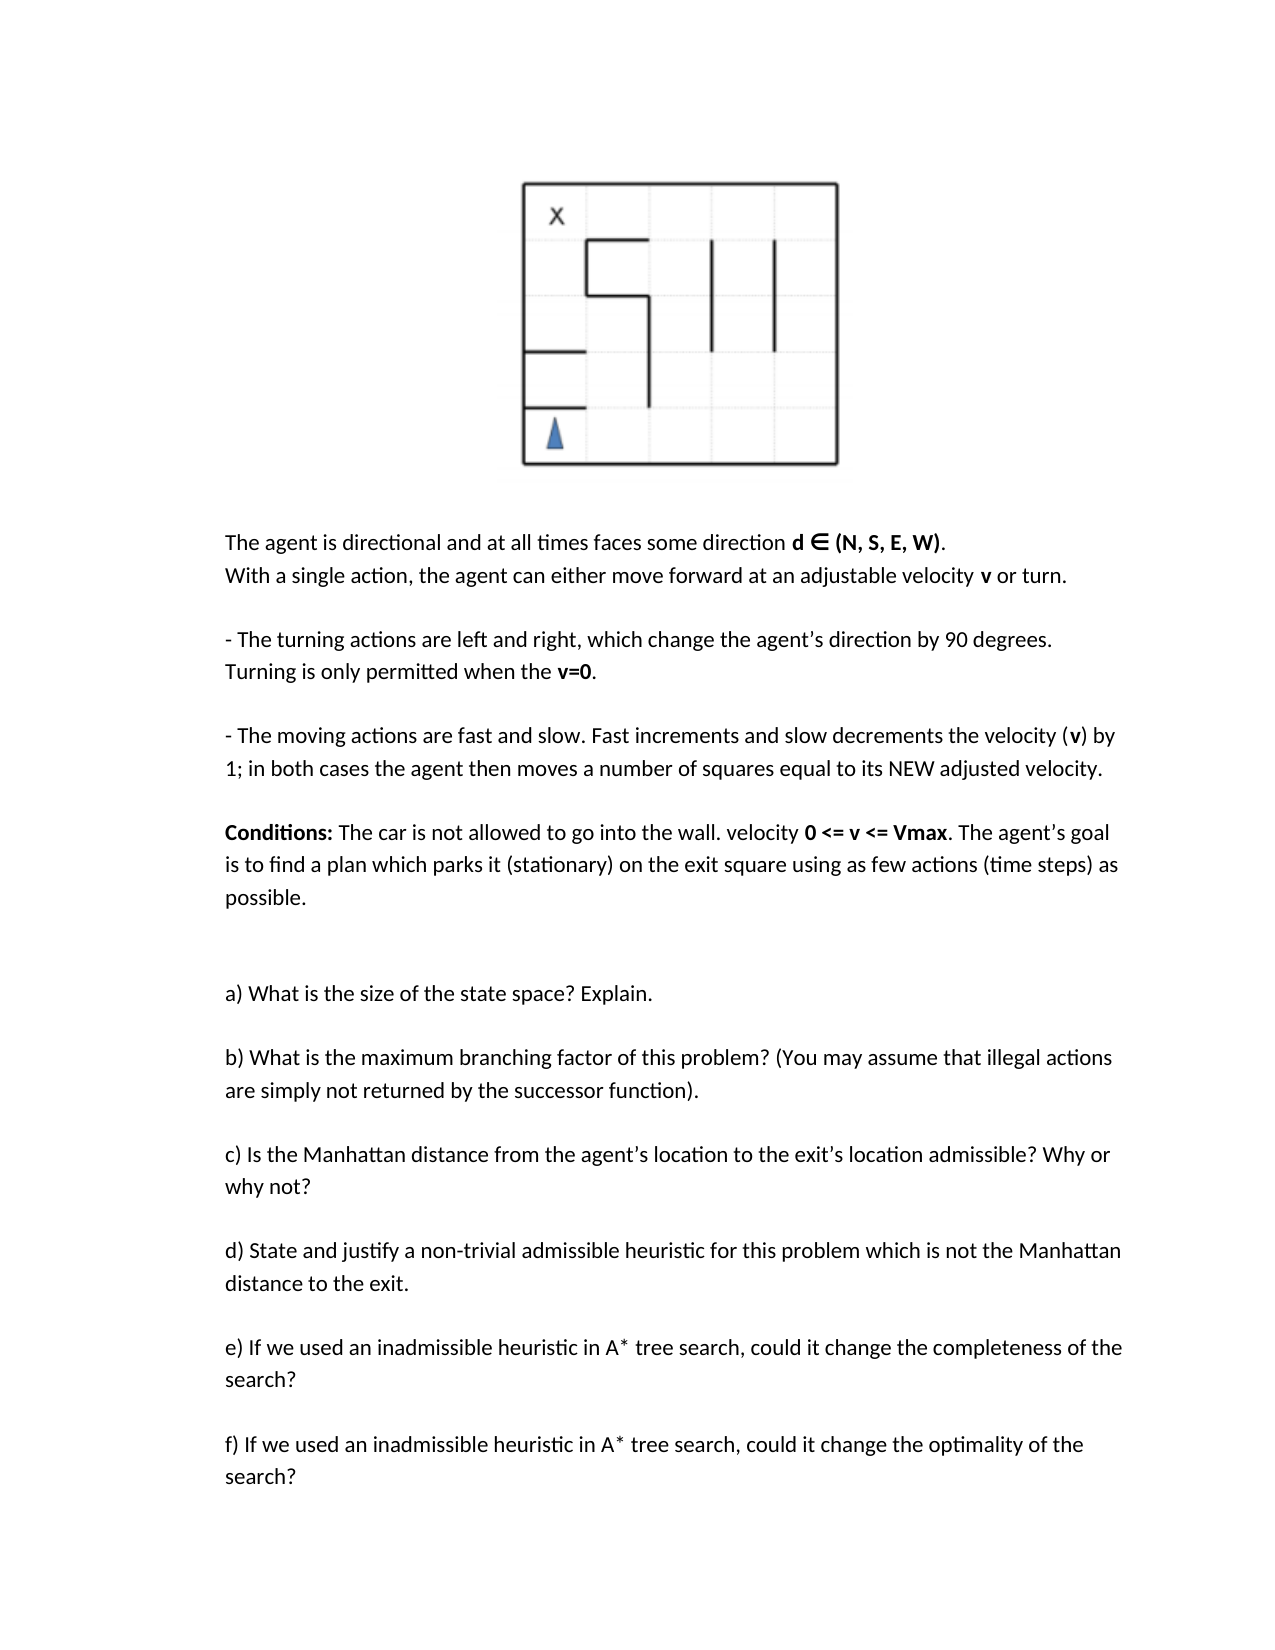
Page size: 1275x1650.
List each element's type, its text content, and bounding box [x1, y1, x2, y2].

list d) State and justify a non-trivial admissible heuristic for this problem which is not the Manhattan distance to the exit. [225, 1237, 1125, 1297]
list c) Is the Manhattan distance from the agent’s location to the exit’s location admissible? Why or why not? [225, 1140, 1125, 1200]
list - The turning actions are left and right, which change the agent’s direction by 90 degrees. Turning is only permitted when the v=0. [225, 625, 1125, 685]
list a) What is the size of the state space? Explain. [225, 979, 1125, 1007]
picture [496, 150, 854, 493]
list e) If we used an inadmissible heuristic in A* tree search, could it change the completeness of the search? [225, 1333, 1125, 1393]
list f) If we used an inadmissible heuristic in A* tree search, could it change the optimality of the search? [225, 1430, 1125, 1490]
list b) What is the maximum branching factor of this problem? (You may assume that illegal actions are simply not returned by the successor function). [225, 1043, 1125, 1104]
list With a single action, the agent can either move forward at an adjustable velocity v or turn. [225, 561, 1125, 589]
list The agent is directional and at all times faces some direction d ∈ (N, S, E, W). [225, 528, 1125, 557]
list Conditions: The car is not allowed to go into the wall. velocity 0 <= v <= Vmax. The agent’s goal is to find a plan which parks it (stationary) on the exit square using as few actions (time steps) as possible. [225, 818, 1125, 911]
list - The moving actions are fast and slow. Fast increments and slow decrements the velocity (v) by 1; in both cases the agent then moves a number of squares equal to its NEW adjusted velocity. [225, 722, 1125, 782]
